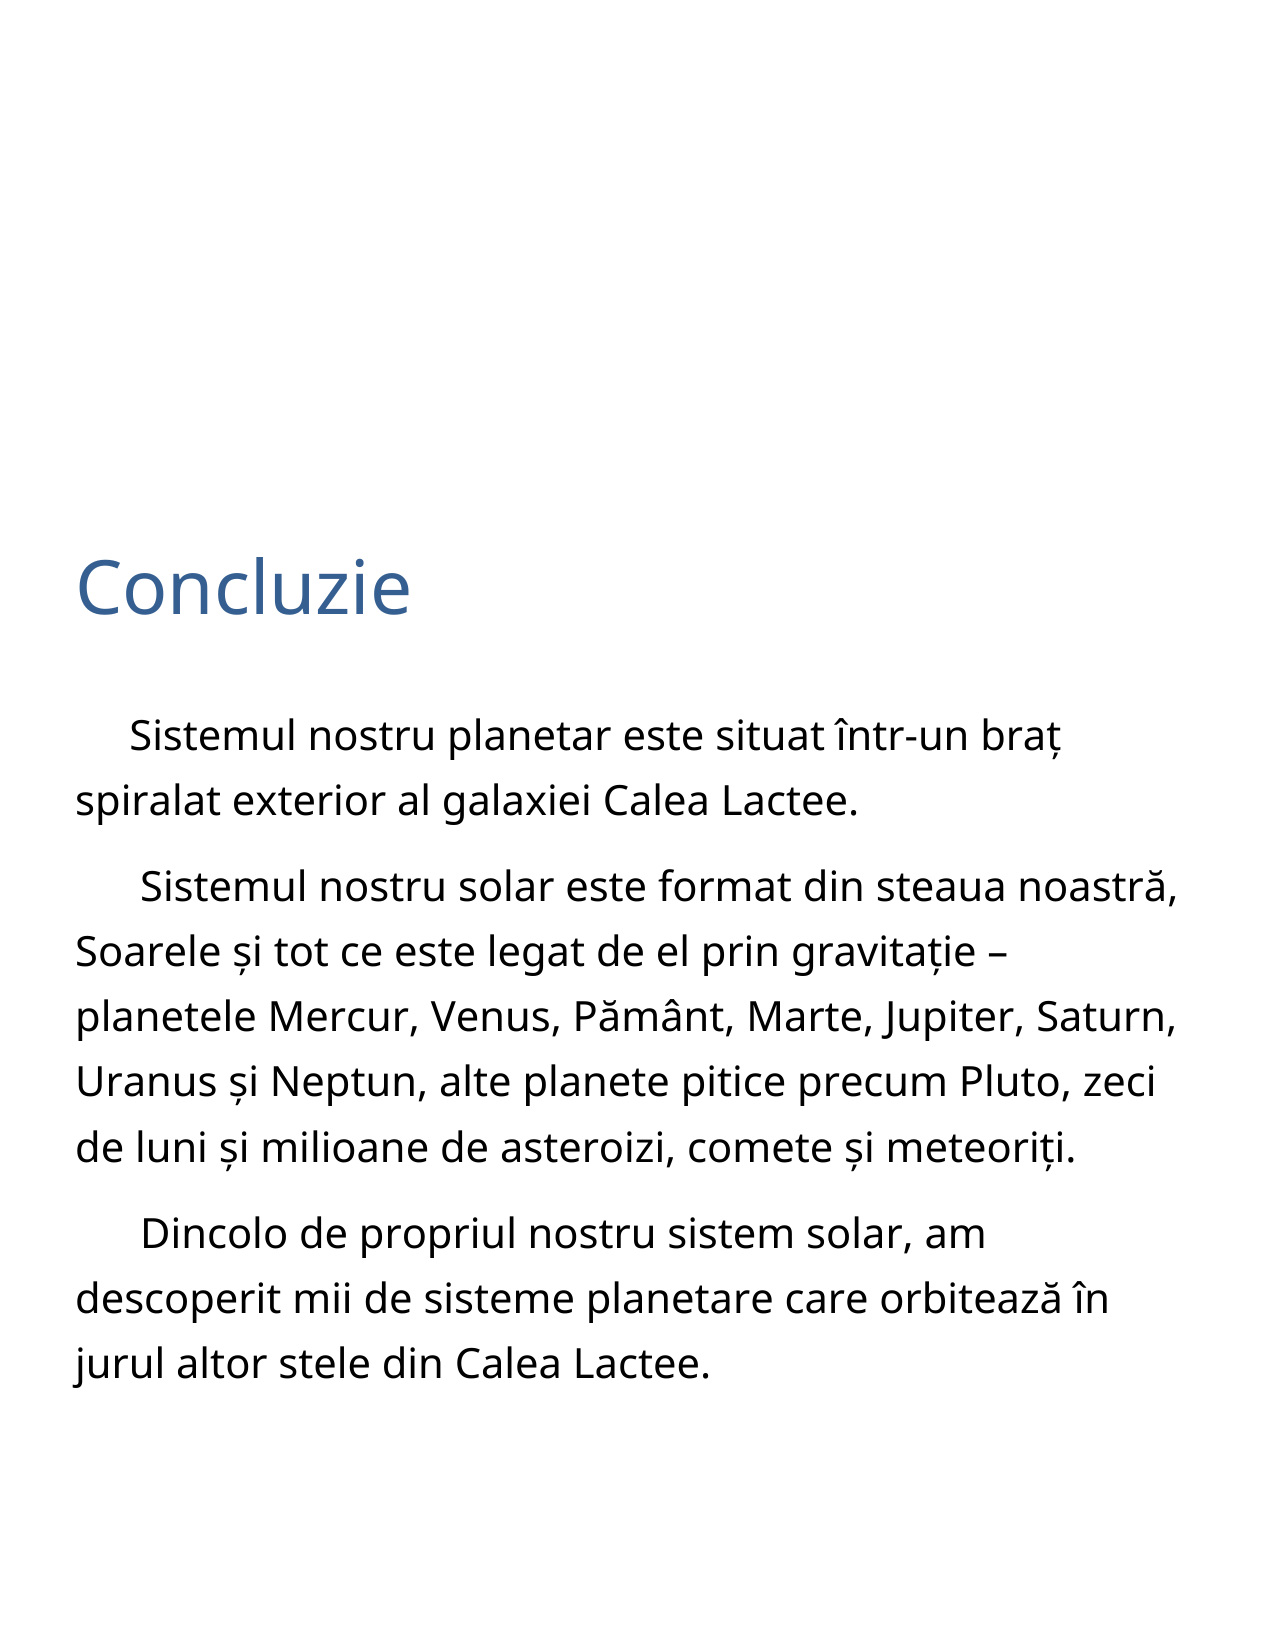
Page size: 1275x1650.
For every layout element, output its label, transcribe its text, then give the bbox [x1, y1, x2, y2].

text Sistemul nostru planetar este situat într-un braț spiralat exterior al galaxiei Calea Lactee. [75, 705, 1200, 827]
subtitle Concluzie [75, 534, 1200, 637]
text Dincolo de propriul nostru sistem solar, am descoperit mii de sisteme planetare care orbitează în jurul altor stele din Calea Lactee. [75, 1203, 1200, 1391]
text Sistemul nostru solar este format din steaua noastră, Soarele și tot ce este legat de el prin gravitație – planetele Mercur, Venus, Pământ, Marte, Jupiter, Saturn, Uranus și Neptun, alte planete pitice precum Pluto, zeci de luni și milioane de asteroizi, comete și meteoriți. [75, 857, 1200, 1174]
